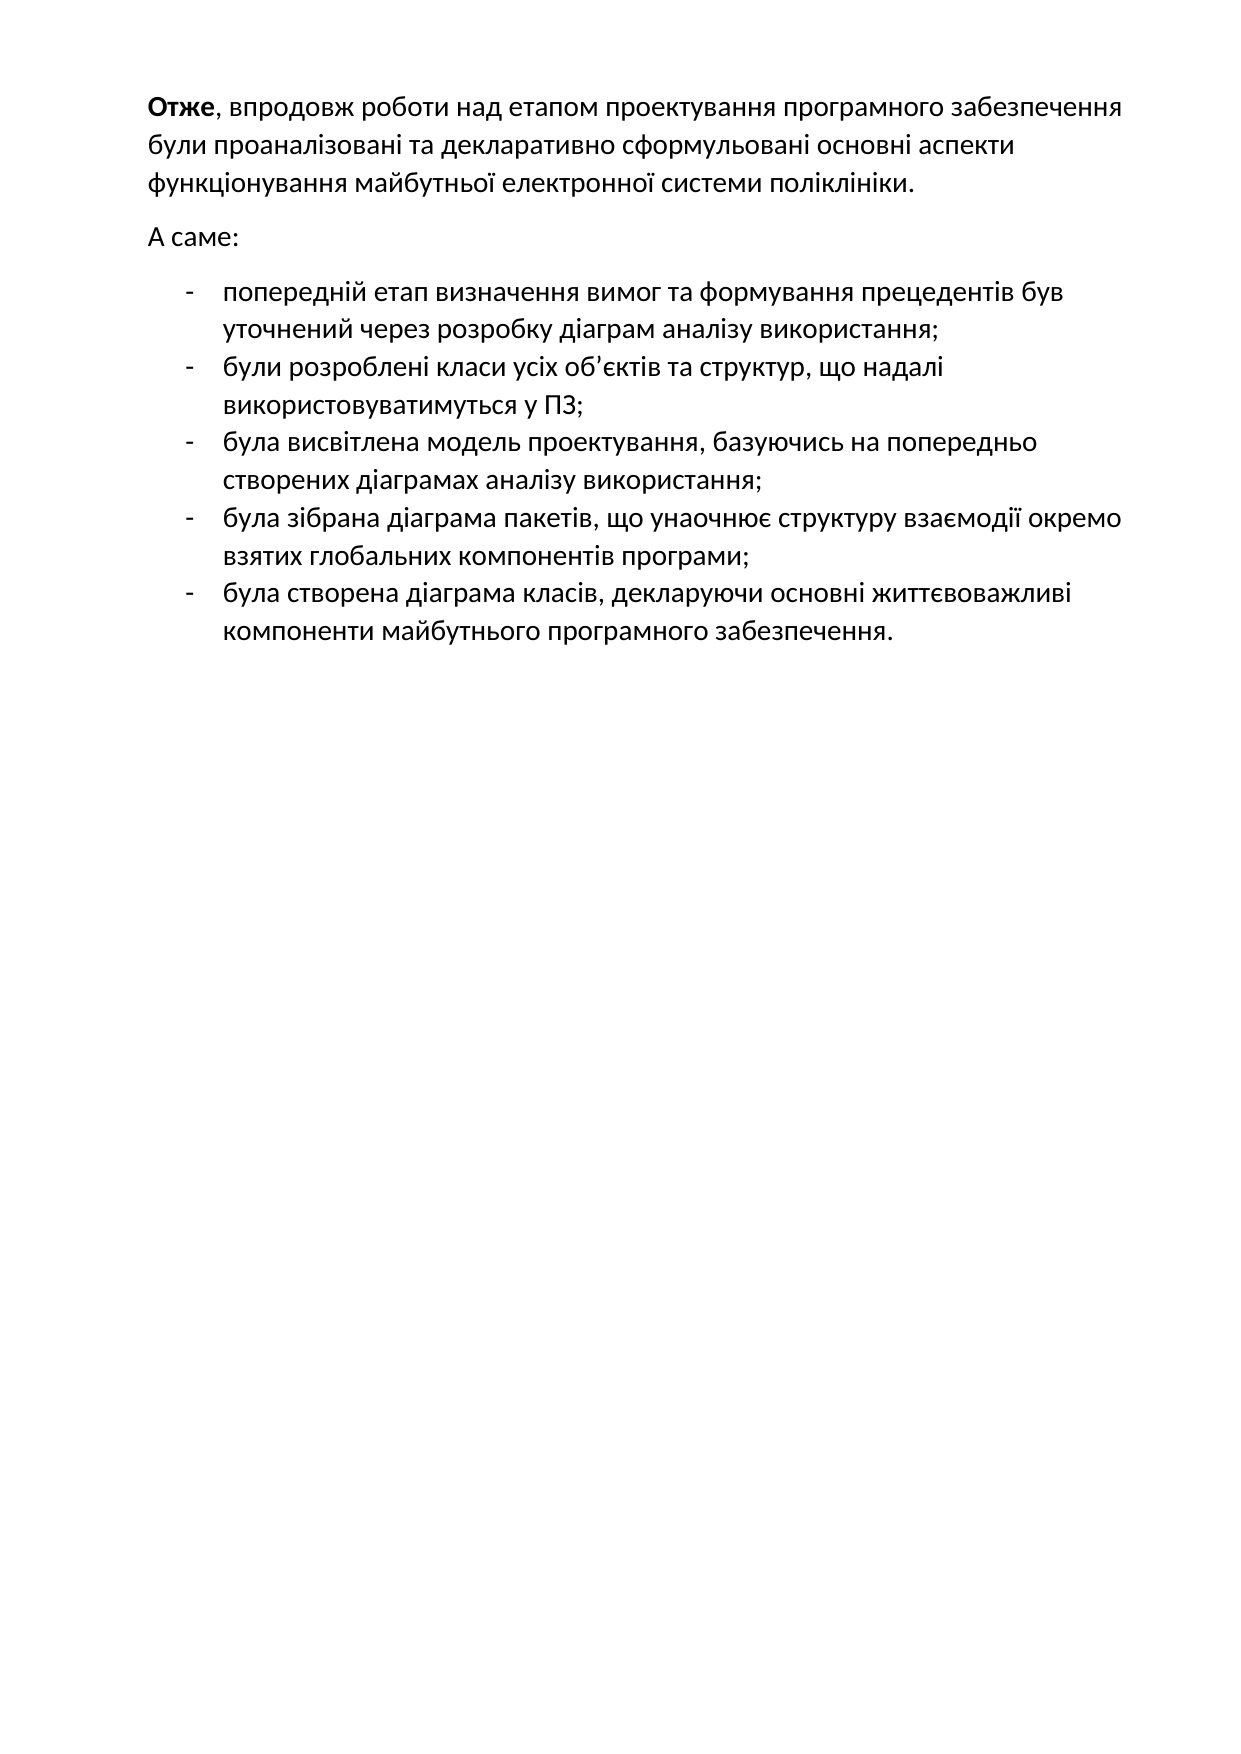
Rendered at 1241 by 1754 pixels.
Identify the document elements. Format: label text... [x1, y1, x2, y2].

text А саме: [148, 218, 1152, 254]
list була зібрана діаграма пакетів, що унаочнює структуру взаємодії окремо взятих глобальних компонентів програми; [185, 499, 1152, 572]
list попередній етап визначення вимог та формування прецедентів був уточнений через розробку діаграм аналізу використання; [185, 273, 1152, 346]
list були розроблені класи усіх об’єктів та структур, що надалі використовуватимуться у ПЗ; [185, 348, 1152, 421]
list була створена діаграма класів, декларуючи основні життєвоважливі компоненти майбутнього програмного забезпечення. [185, 574, 1152, 648]
text Отже, впродовж роботи над етапом проектування програмного забезпечення були проаналізовані та декларативно сформульовані основні аспекти функціонування майбутньої електронної системи поліклініки. [148, 88, 1152, 199]
list була висвітлена модель проектування, базуючись на попередньо створених діаграмах аналізу використання; [185, 423, 1152, 497]
